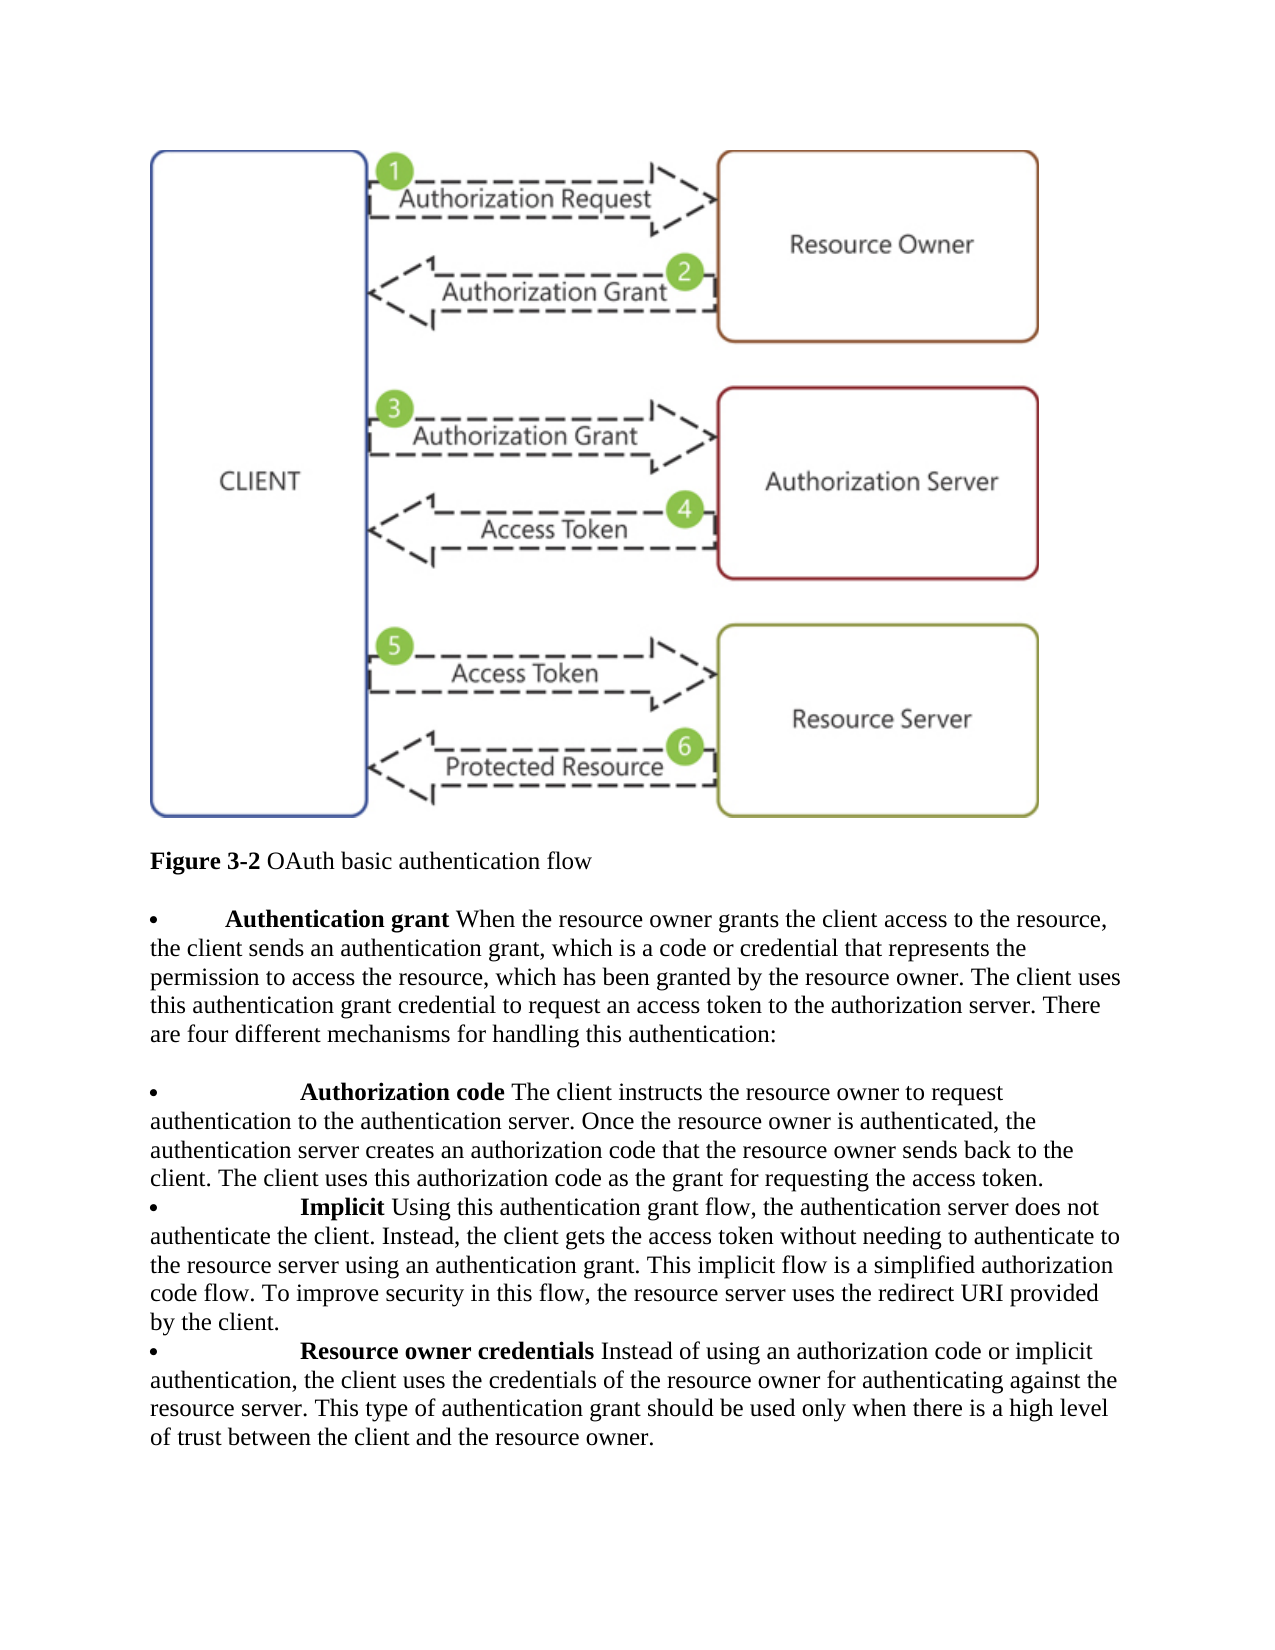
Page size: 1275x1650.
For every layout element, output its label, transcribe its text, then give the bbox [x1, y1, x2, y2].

picture [150, 150, 1039, 818]
list Implicit Using this authentication grant flow, the authentication server does not authenticate the client. Instead, the client gets the access token without needing to authenticate to the resource server using an authentication grant. This implicit flow is a simplified authorization code flow. To improve security in this flow, the resource server uses the redirect URI provided by the client. [150, 1192, 1125, 1336]
list Authentication grant When the resource owner grants the client access to the resource, the client sends an authentication grant, which is a code or credential that represents the permission to access the resource, which has been granted by the resource owner. The client uses this authentication grant credential to request an access token to the authorization server. There are four different mechanisms for handling this authentication: [150, 904, 1125, 1048]
list Authorization code The client instructs the resource owner to request authentication to the authentication server. Once the resource owner is authenticated, the authentication server creates an authorization code that the resource owner sends back to the client. The client uses this authorization code as the grant for requesting the access token. [150, 1077, 1125, 1192]
text Figure 3-2 OAuth basic authentication flow [150, 846, 1125, 875]
list Resource owner credentials Instead of using an authorization code or implicit authentication, the client uses the credentials of the resource owner for authenticating against the resource server. This type of authentication grant should be used only when there is a high level of trust between the client and the resource owner. [150, 1336, 1125, 1451]
